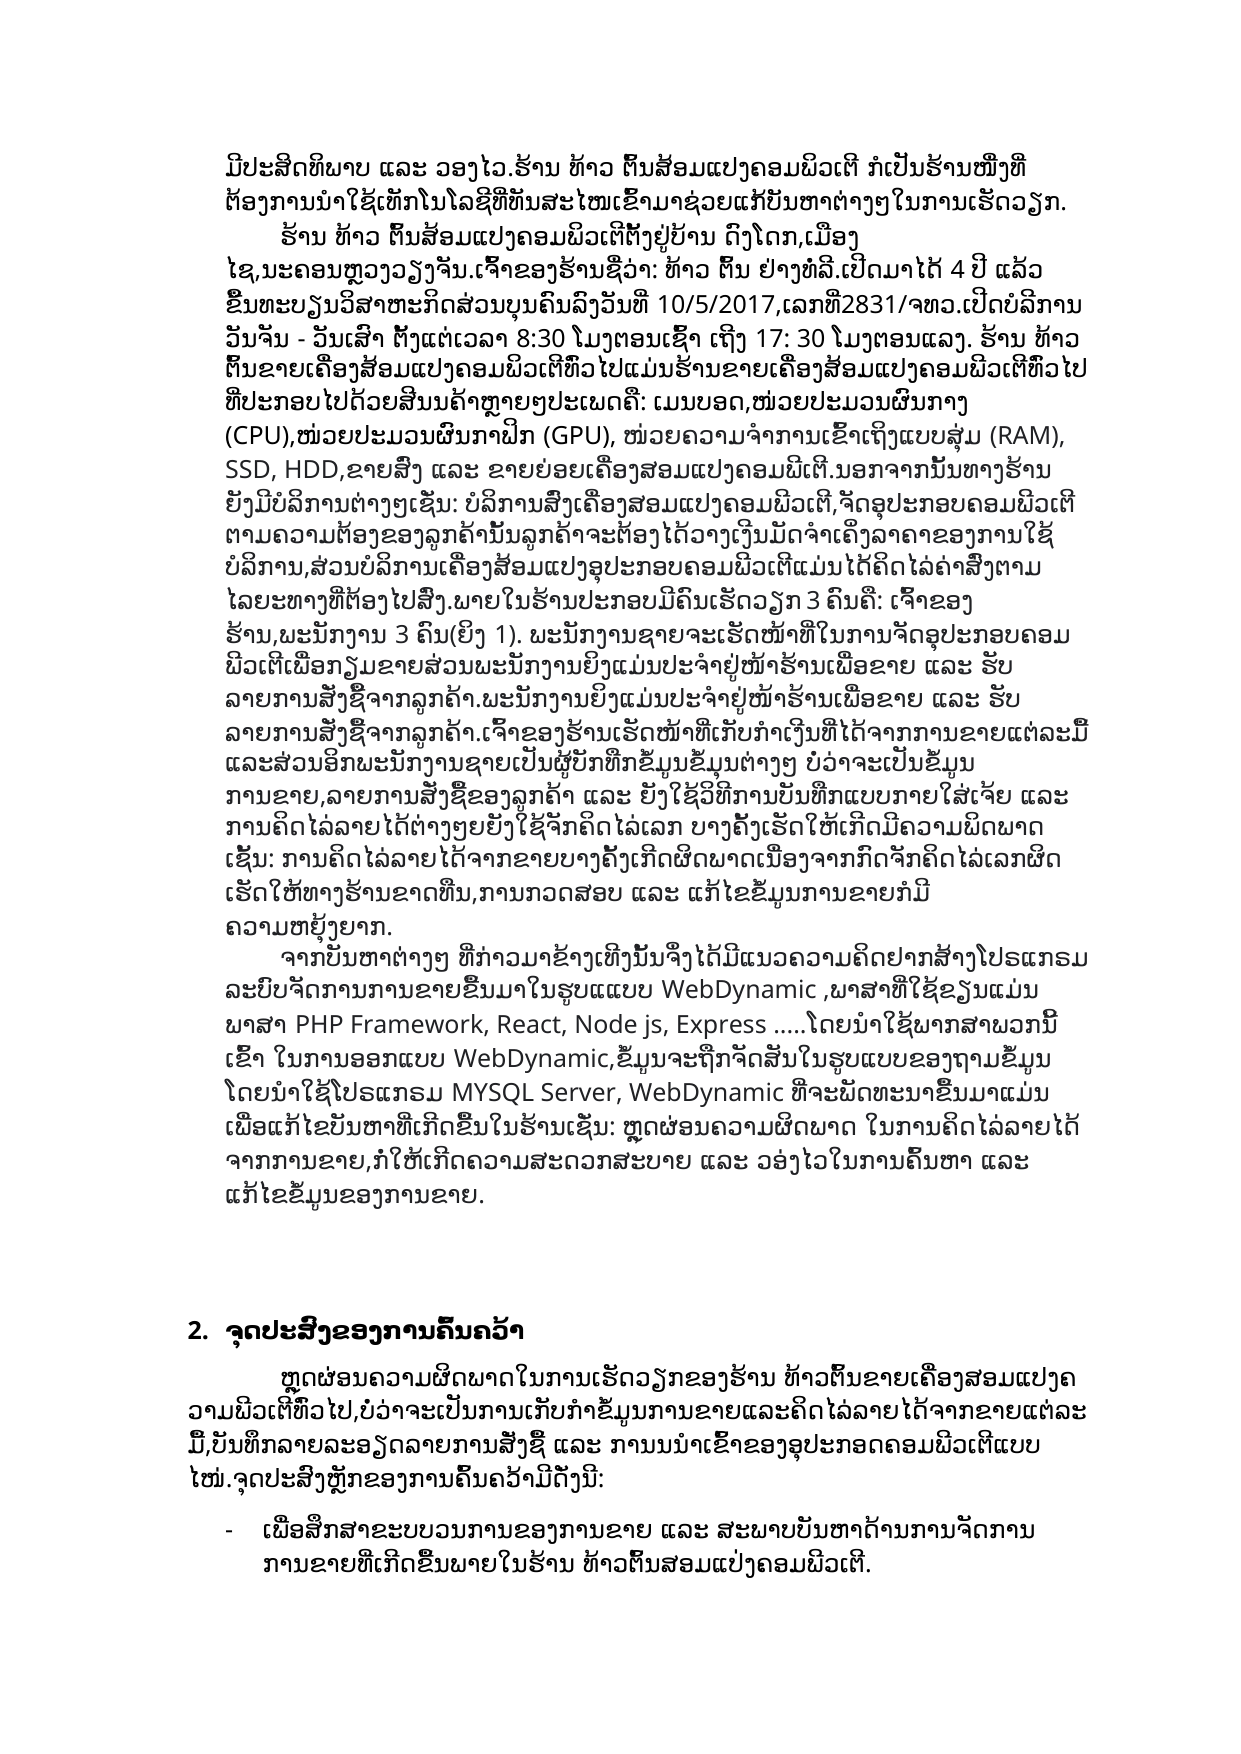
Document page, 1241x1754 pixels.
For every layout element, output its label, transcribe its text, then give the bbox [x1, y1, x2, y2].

list ຮ້ານ ທ້າວ ຕົ້ນສ້ອມແປງຄອມພິວເຕີຕັ້ງຢູ່ບ້ານ ດົງໂດກ,ເມືອງໄຊ,ນະຄອນຫຼວງວຽງຈັນ.ເຈົ້້າຂອງຮ້ານຊື່ວ່າ: ທ້າວ ຕົ້ນ ຢ່າງທໍ່ລີ.ເປີດມາໄດ້ 4 ປີ ແລ້ວຂື້ນທະບຽນວິສາຫະກິດສ່ວນບຸນຄົນລົງວັນທີ່ 10/5/2017,ເລກທີ່2831/ຈທວ.ເປີດບໍລີການວັນຈັນ - ວັນເສົາ ຕັ້ງແຕ່ເວລາ 8:30 ໂມງຕອນເຊົ້າ ເຖີງ 17: 30 ໂມງຕອນແລງ. ຮ້ານ ທ້າວ ຕົ້ນຂາຍເຄື່ອງສ້ອມແປງຄອມພິວເຕີທົ່ວໄປແມ່ນຮ້ານຂາຍເຄື່ອງສ້ອມແປງຄອມພີວເຕີທົ່ວໄປ ທີ່ປະກອບໄປດ້ວຍສີນນຄ້າຫຼາຍໆປະເພດຄື: ເມນບອດ,ໜ່ວຍປະມວນຜົນກາງ (CPU),ໜ່ວຍປະມວນຜົນກາຟິກ (GPU), ໜ່ວຍຄວາມຈຳການເຂົ້າເຖິງແບບສຸ່ມ (RAM), SSD, HDD,ຂາຍສົ່ງ ແລະ ຂາຍຍ່ອຍເຄື່ອງສອມແປງຄອມພີເຕີ.ນອກຈາກນັ້ນທາງຮ້ານຍັງມີບໍລິການຕ່າງໆເຊັ່ນ: ບໍລິການສົ່ງເຄື່ອງສອມແປງຄອມພີວເຕີ,ຈັດອຸປະກອບຄອມພີວເຕີຕາມຄວາມຕ້ອງຂອງລູກຄ້ານັ້ນລູກຄ້າຈະຕ້ອງໄດ້ວາງເງີນມັດຈຳເຄິ່ງລາຄາຂອງການໃຊ້ບໍລິການ,ສ່ວນບໍລິການເຄື່ອງສ້ອມແປງອຸປະກອບຄອມພີວເຕີແມ່ນໄດ້ຄິດໄລ່ຄ່າສົ່ງຕາມໄລຍະທາງທີ່ຕ້ອງໄປສົ່ງ.ພາຍໃນຮ້ານປະກອບມີຄົນເຮັດວຽກ3ຄົນຄື: ເຈົ້າຂອງຮ້ານ,ພະນັກງານ 3 ຄົນ(ຍິງ 1). ພະນັກງານຊາຍຈະເຮັດໜ້າທີ່ໃນການຈັດອຸປະກອບຄອມພີວເຕີເພື່ອກຽມຂາຍສ່ວນພະນັກງານຍິງແມ່ນປະຈຳຢູ່ໜ້າຮ້ານເພື່ອຂາຍ ແລະ ຮັບລາຍການສັ່ງຊື້ຈາກລູກຄ້າ.ພະນັກງານຍິງແມ່ນປະຈຳຢູ່ໜ້າຮ້ານເພື່ອຂາຍ ແລະ ຮັບລາຍການສັ່ງຊື້ຈາກລູກຄ້າ.ເຈົ້າຂອງຮ້ານເຮັດໜ້າທີ່ເກັບກຳເງີນທີ່ໄດ້ຈາກການຂາຍແຕ່ລະມື້ ແລະສ່ວນອິກພະນັກງານຊາຍເປັນຜູ້ບັກທືກຂໍ້ມູນຂໍ້ມຸນຕ່າງໆ ບໍ່ວ່າຈະເປັນຂໍ້ມູນການຂາຍ,ລາຍການສັ່ງຊື້ຂອງລູກຄ້າ ແລະ ຍັງໃຊ້ວິທີການບັນທືກແບບກາຍໃສ່ເຈ້ຍ ແລະ ການຄິດໄລ່ລາຍໄດ້ຕ່າງໆຍຍັງໃຊ້ຈັກຄິດໄລ່ເລກ ບາງຄັ້ງເຮັດໃຫ້ເກີດມີຄວາມພິດພາດເຊັ້ນ: ການຄິດໄລ່ລາຍໄດ້ຈາກຂາຍບາງຄັ້ງເກີດຜິດພາດເນື່ອງຈາກກົດຈັກຄິດໄລ່ເລກຜິດເຮັດໃຫ້ທາງຮ້ານຂາດທືນ,ການກວດສອບ ແລະ ແກ້ໄຂຂໍ້ມູນການຂາຍກໍມີຄວາມຫຍຸ້ງຍາກ. [225, 218, 1090, 943]
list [225, 150, 1090, 218]
list ຈາກບັນຫາຕ່າງໆ ທີ່ກ່າວມາຂ້າງເທີງນັ້ນຈຶ່ງໄດ້ມີແນວຄວາມຄິດຢາກສ້າງໂປຣແກຣມລະບົບຈັດການການຂາຍຂື້ນມາໃນຮູບແແບບ WebDynamic ,ພາສາທີ່ໃຊ້ຂຽນແມ່ນພາສາ PHP Framework, React, Node js, Express .....ໂດຍນຳໃຊ້ພາກສາພວກນີ້ເຂົ້າ ໃນການອອກແບບ WebDynamic,ຂໍ້ມູນຈະຖືກຈັດສັນໃນຮູບແບບຂອງຖາມຂໍ້ມູນໂດຍນຳໃຊ້ໂປຣແກຣມ MYSQL Server, WebDynamic ທີ່ຈະພັດທະນາຂື້ນມາແມ່ນເພື່ອແກ້ໄຂບັນຫາທີ່ເກີດຂື້ນໃນຮ້ານເຊັ່ນ: ຫຼຸດຜ່ອນຄວາມຜິດພາດ ໃນການຄິດໄລ່ລາຍໄດ້ຈາກການຂາຍ,ກໍ່ໃຫ້ເກີດຄວາມສະດວກສະບາຍ ແລະ ວອ່ງໄວໃນການຄົ້ນຫາ ແລະ ແກ້ໄຂຂໍ້ມູນຂອງການຂາຍ. [225, 943, 1090, 1211]
text ຫຼຸດຜ່ອນຄວາມຜິດພາດໃນການເຮັດວຽກຂອງຮ້ານ ທ້າວຕົ້ນຂາຍເຄື່ອງສອມແປງຄວາມພີວເຕີທົ່ວໄປ,ບໍ່ວ່າຈະເປັນການເກັບກຳຂໍ້ມູນການຂາຍແລະຄິດໄລ່ລາຍໄດ້ຈາກຂາຍແຕ່ລະມື້,ບັນທຶກລາຍລະອຽດລາຍການສັ່ງຊື້ ແລະ ການນນຳເຂົ້າຂອງອຸປະກອດຄອມພີວເຕີແບບໄໜ່.ຈຸດປະສົງຫຼັກຂອງການຄົ້ນຄວ້າມີດັ່ງນີ: [187, 1363, 1090, 1495]
list ເພື່ອສຶກສາຂະບບວນການຂອງການຂາຍ ແລະ ສະພາບບັນຫາດ້ານການຈັດການ ການຂາຍທີ່ເກີດຂື້ນພາຍໃນຮ້ານ ທ້າວຕົ້ນສອມແປ່ງຄອມພີວເຕີ. [225, 1512, 1090, 1580]
list ຈຸດປະສົງຂອງການຄົ້ນຄວ້າ [187, 1313, 1090, 1347]
